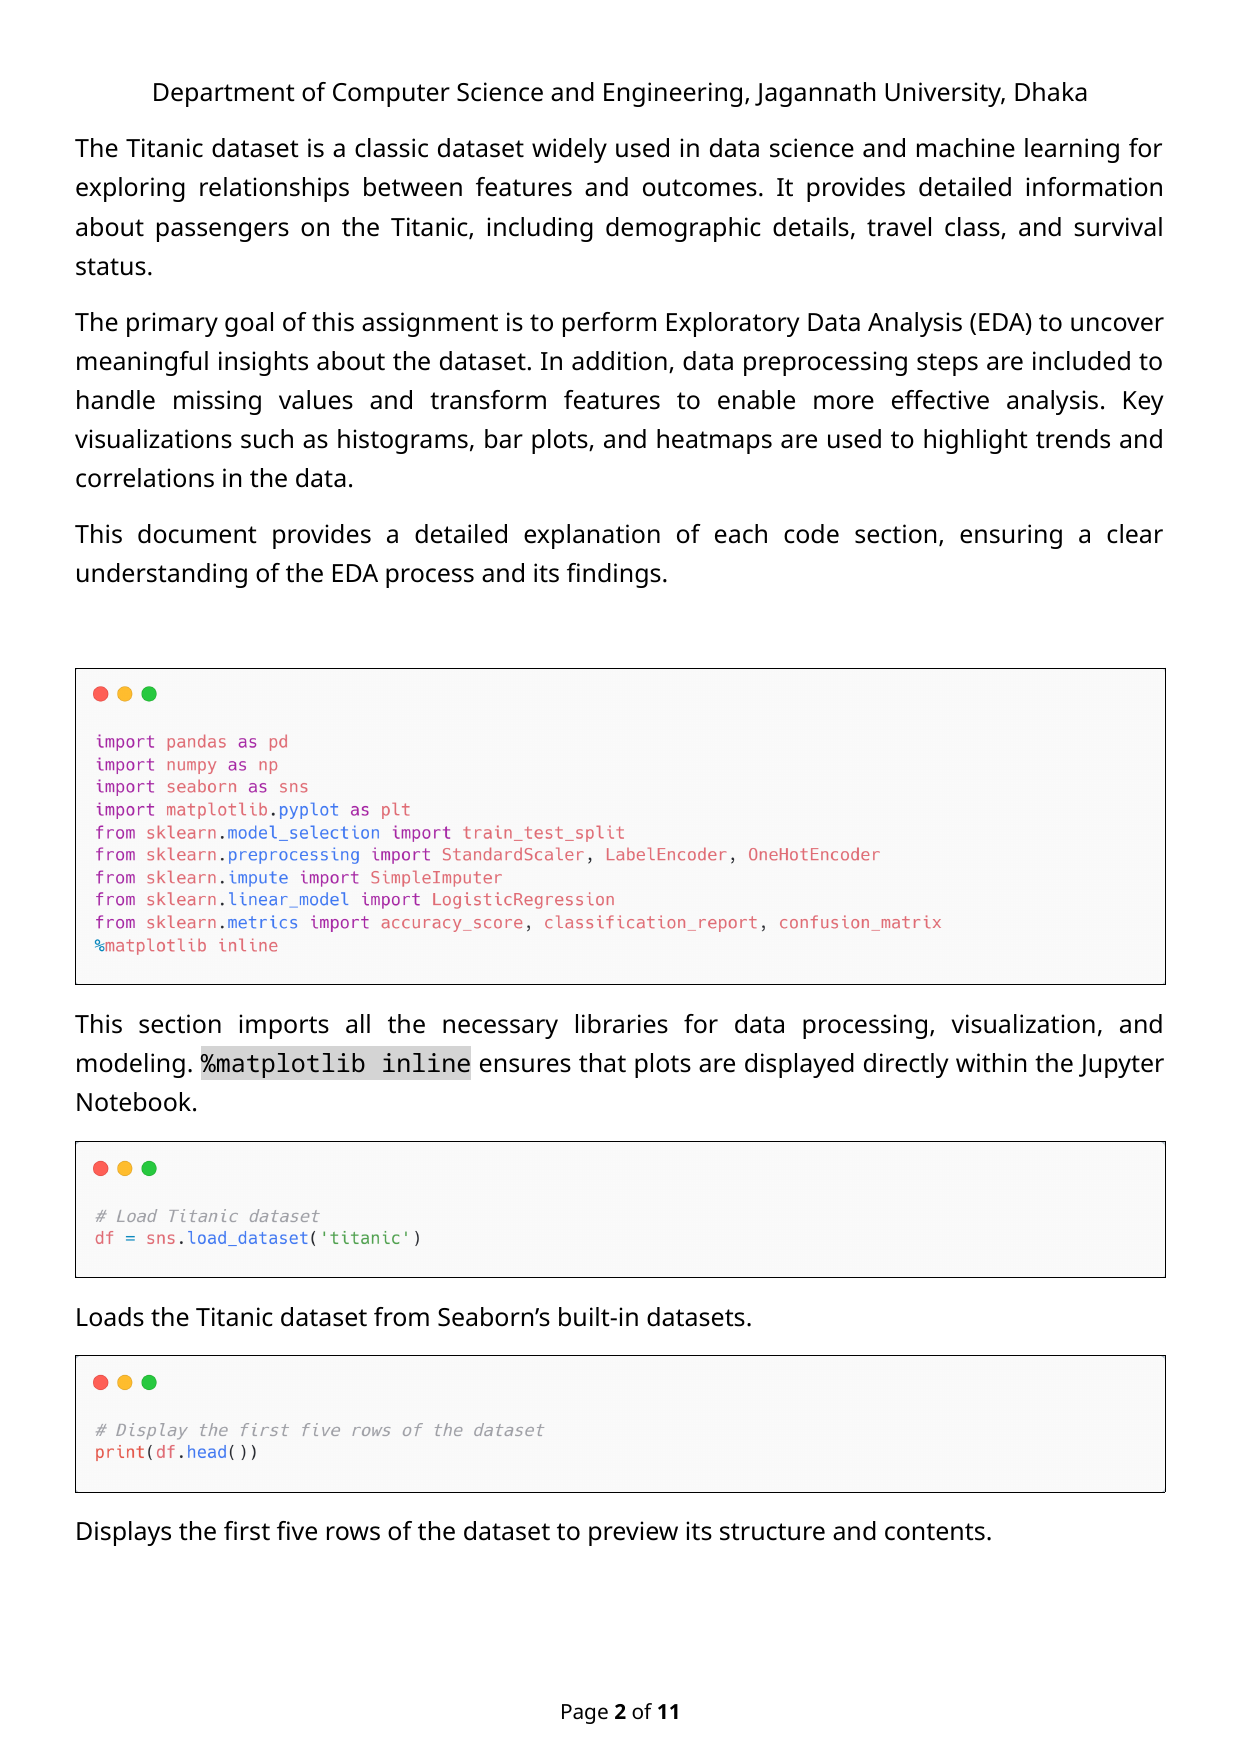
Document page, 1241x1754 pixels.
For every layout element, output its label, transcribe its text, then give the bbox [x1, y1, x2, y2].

picture [76, 1356, 1165, 1492]
text Loads the Titanic dataset from Seaborn’s built-in datasets. [75, 1299, 1165, 1333]
text This section imports all the necessary libraries for data processing, visualization, and modeling. %matplotlib inline ensures that plots are displayed directly within the Jupyter Notebook. [75, 1007, 1165, 1119]
text Displays the first five rows of the dataset to preview its structure and contents. [75, 1514, 1165, 1548]
picture [76, 669, 1165, 984]
text The primary goal of this assignment is to perform Exploratory Data Analysis (EDA) to uncover meaningful insights about the dataset. In addition, data preprocessing steps are included to handle missing values and transform features to enable more effective analysis. Key visualizations such as histograms, bar plots, and heatmaps are used to highlight trends and correlations in the data. [75, 304, 1165, 495]
text This document provides a detailed explanation of each code section, ensuring a clear understanding of the EDA process and its findings. [75, 517, 1165, 590]
picture [76, 1142, 1165, 1277]
text The Titanic dataset is a classic dataset widely used in data science and machine learning for exploring relationships between features and outcomes. It provides detailed information about passengers on the Titanic, including demographic details, travel class, and survival status. [75, 131, 1165, 282]
text Department of Computer Science and Engineering, Jagannath University, Dhaka [75, 75, 1165, 109]
